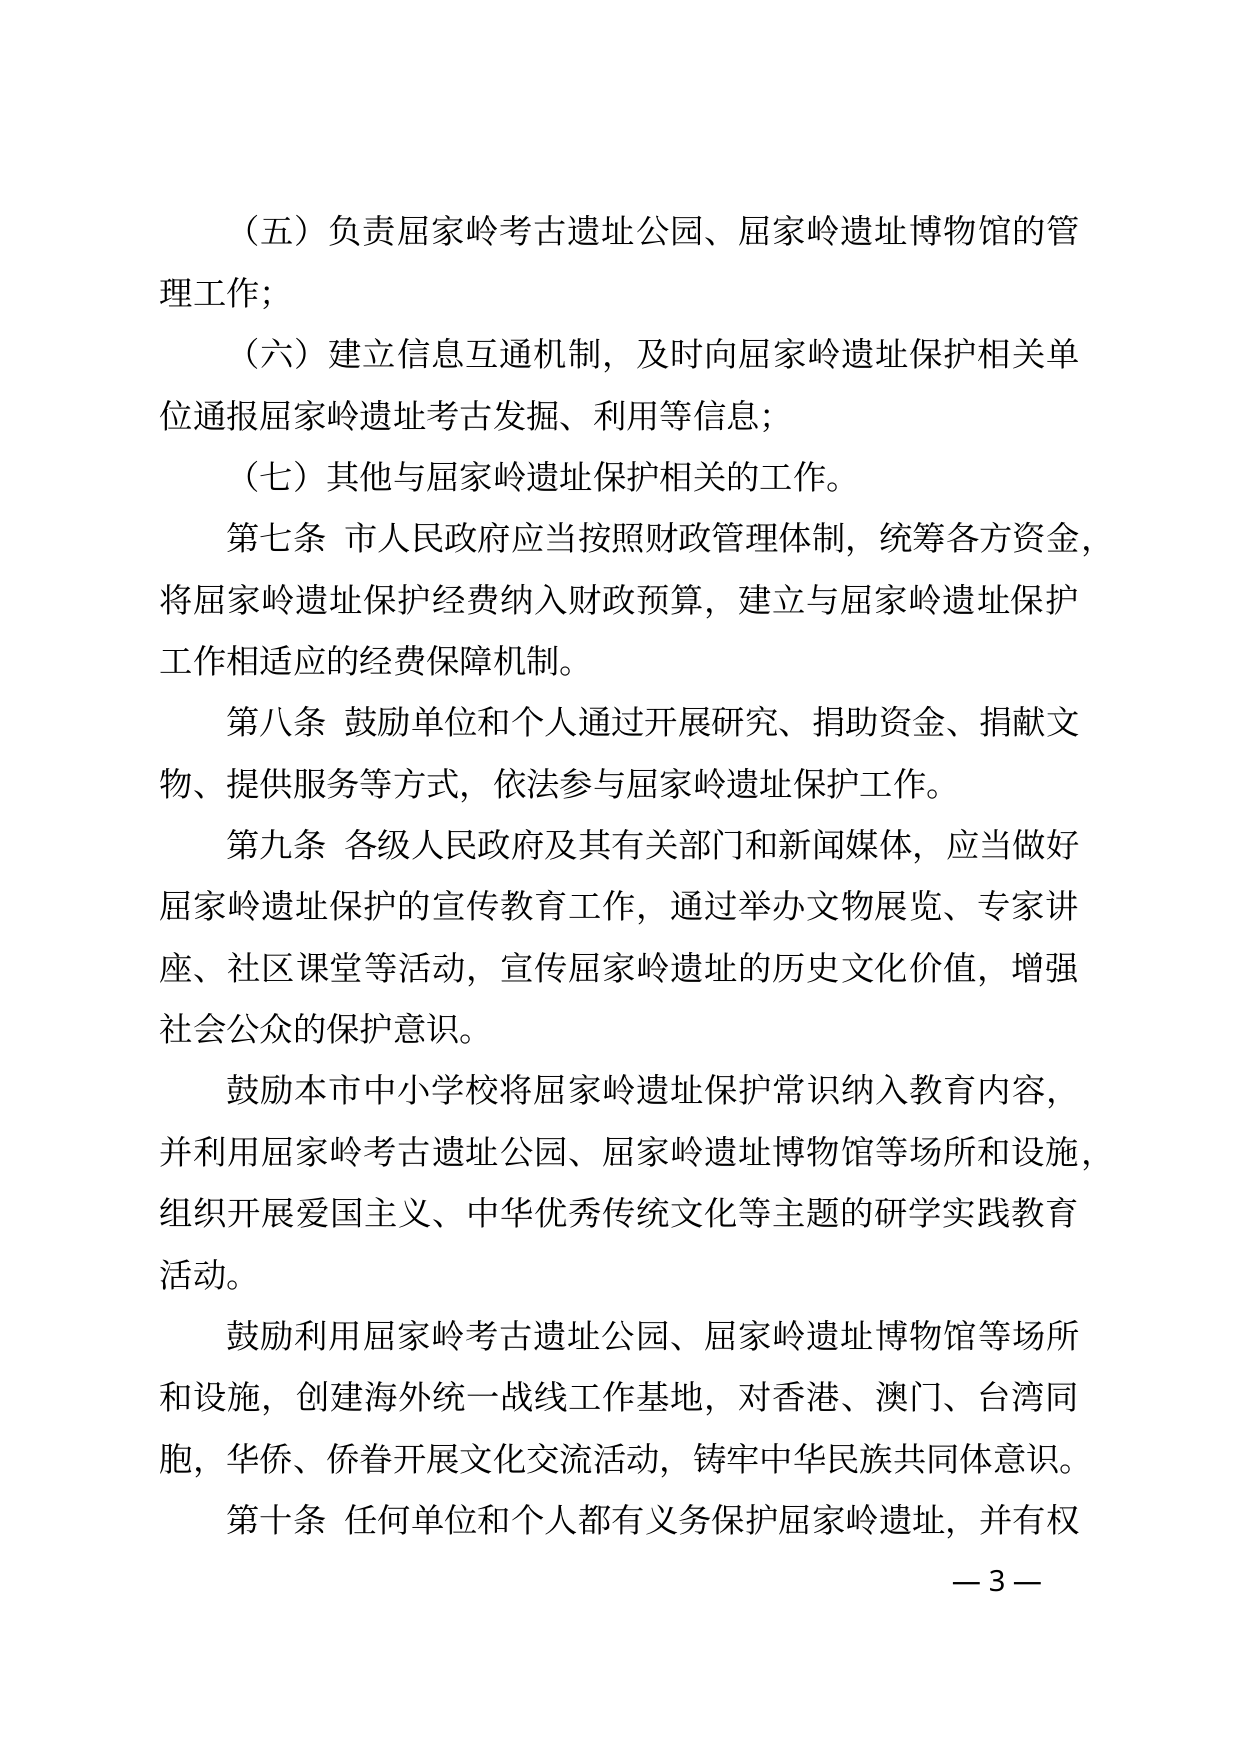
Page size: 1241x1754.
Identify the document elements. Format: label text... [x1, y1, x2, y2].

text （六）建立信息互通机制，及时向屈家岭遗址保护相关单位通报屈家岭遗址考古发掘、利用等信息； [159, 318, 1081, 440]
text （七）其他与屈家岭遗址保护相关的工作。 [159, 440, 1081, 502]
text 第七条 市人民政府应当按照财政管理体制，统筹各方资金，将屈家岭遗址保护经费纳入财政预算，建立与屈家岭遗址保护工作相适应的经费保障机制。 [159, 502, 1081, 686]
text 鼓励利用屈家岭考古遗址公园、屈家岭遗址博物馆等场所和设施，创建海外统一战线工作基地，对香港、澳门、台湾同胞，华侨、侨眷开展文化交流活动，铸牢中华民族共同体意识。 [159, 1299, 1081, 1483]
text （五）负责屈家岭考古遗址公园、屈家岭遗址博物馆的管理工作； [159, 195, 1081, 318]
text 鼓励本市中小学校将屈家岭遗址保护常识纳入教育内容，并利用屈家岭考古遗址公园、屈家岭遗址博物馆等场所和设施，组织开展爱国主义、中华优秀传统文化等主题的研学实践教育活动。 [159, 1054, 1081, 1299]
text 第九条 各级人民政府及其有关部门和新闻媒体，应当做好屈家岭遗址保护的宣传教育工作，通过举办文物展览、专家讲座、社区课堂等活动，宣传屈家岭遗址的历史文化价值，增强社会公众的保护意识。 [159, 808, 1081, 1054]
text 第八条 鼓励单位和个人通过开展研究、捐助资金、捐献文物、提供服务等方式，依法参与屈家岭遗址保护工作。 [159, 686, 1081, 808]
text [159, 1483, 1081, 1545]
